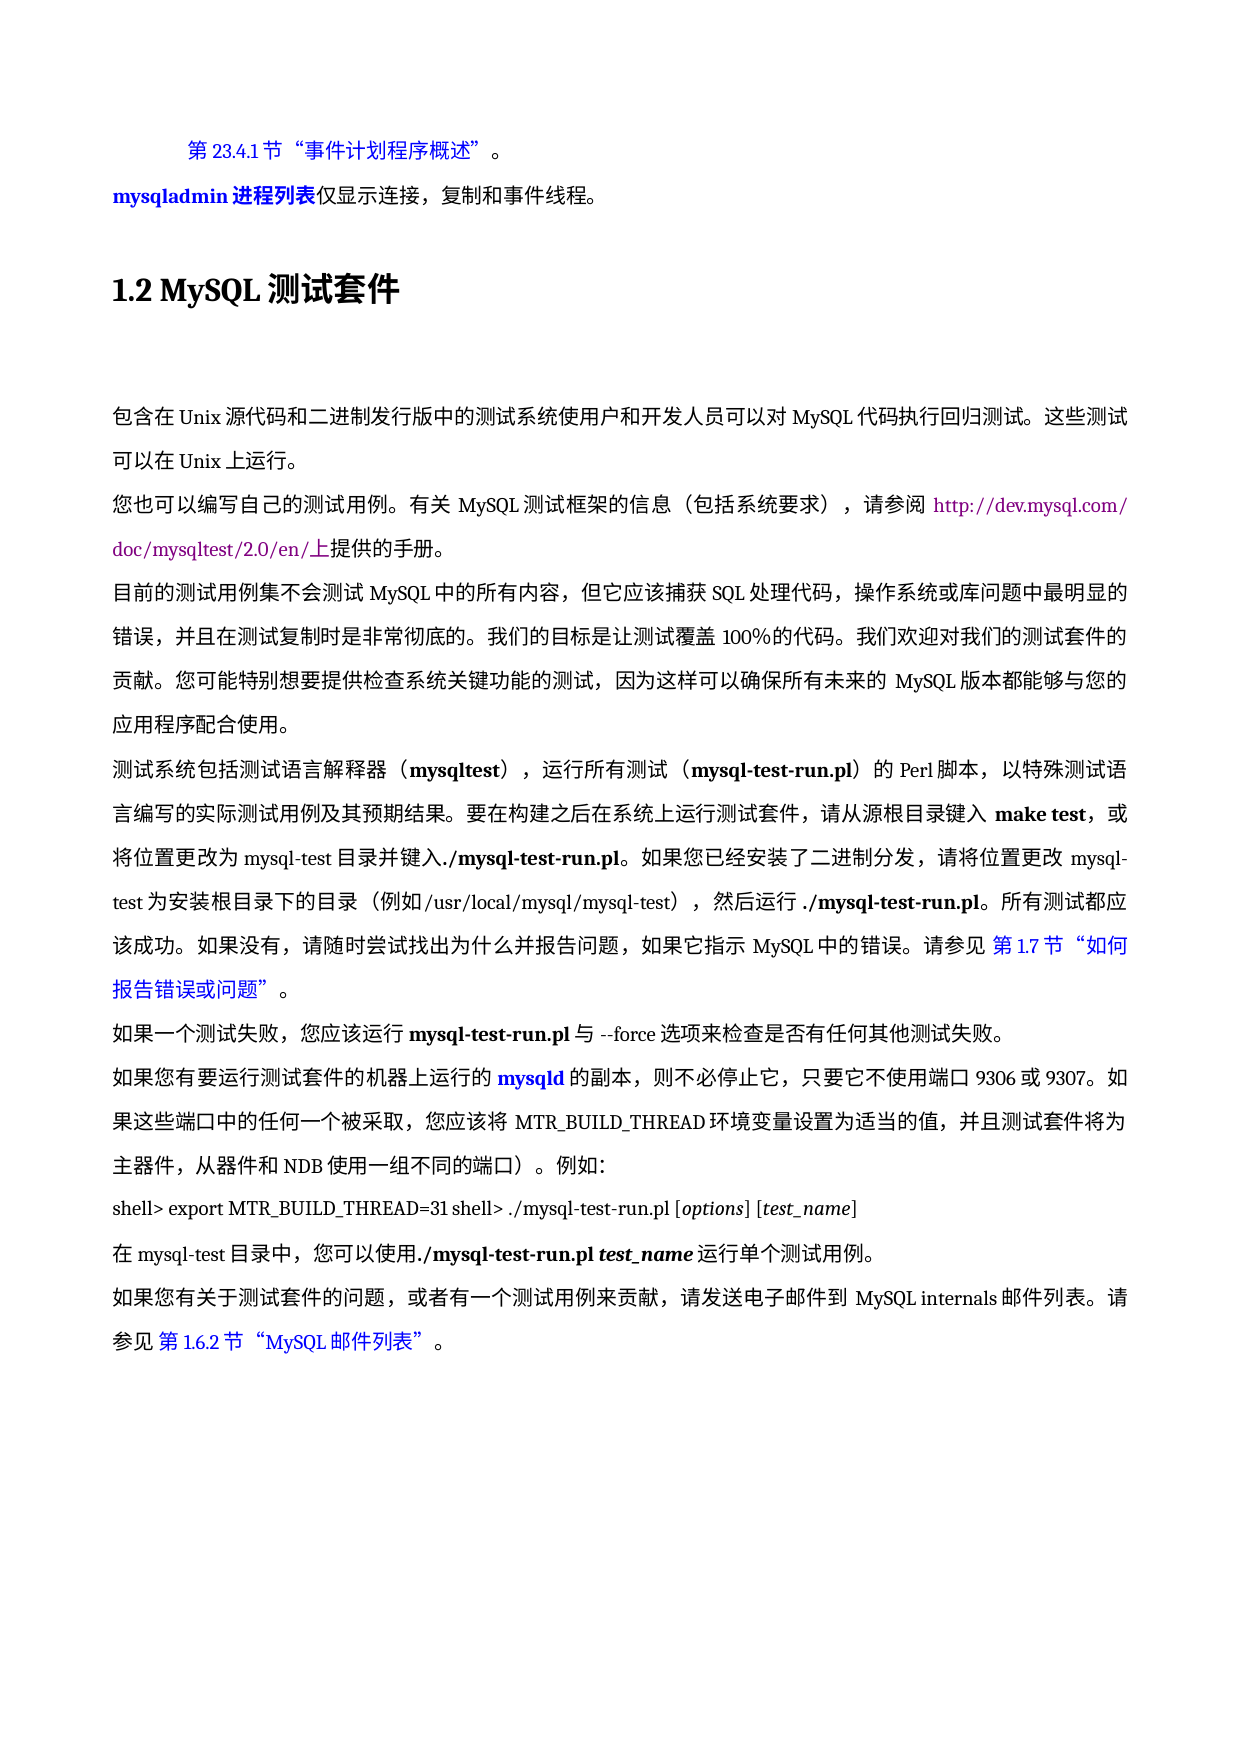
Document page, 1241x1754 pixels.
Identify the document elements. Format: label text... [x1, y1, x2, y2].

text 测试系统包括测试语言解释器（mysqltest），运行所有测试（mysql-test-run.pl）的Perl脚本，以特殊测试语言编写的实际测试用例及其预期结果。要在构建之后在系统上运行测试套件，请从源根目录键入 make test，或将位置更改为mysql-test目录并键入./mysql-test-run.pl。如果您已经安装了二进制分发，请将位置更改 mysql-test为安装根目录下的目录（例如/usr/local/mysql/mysql-test），然后运行 ./mysql-test-run.pl。所有测试都应该成功。如果没有，请随时尝试找出为什么并报告问题，如果它指示MySQL中的错误。请参见 第1.7节“如何报告错误或问题”。 [112, 746, 1128, 1010]
text 您也可以编写自己的测试用例。有关MySQL测试框架的信息（包括系统要求），请参阅http://dev.mysql.com/doc/mysqltest/2.0/en/上提供的手册。 [112, 482, 1128, 570]
text 如果您有关于测试套件的问题，或者有一个测试用例来贡献，请发送电子邮件到MySQL internals邮件列表。请参见 第1.6.2节“MySQL邮件列表”。 [112, 1275, 1128, 1363]
text shell> export MTR_BUILD_THREAD=31 shell> ./mysql-test-run.pl [options] [test_name] [112, 1187, 1128, 1231]
text 目前的测试用例集不会测试MySQL中的所有内容，但它应该捕获SQL处理代码，操作系统或库问题中最明显的错误，并且在测试复制时是非常彻底的。我们的目标是让测试覆盖100％的代码。我们欢迎对我们的测试套件的贡献。您可能特别想要提供检查系统关键功能的测试，因为这样可以确保所有未来的MySQL版本都能够与您的应用程序配合使用。 [112, 570, 1128, 746]
text 如果您有要运行测试套件的机器上运行的mysqld的副本，则不必停止它，只要它不使用端口 9306或9307。如果这些端口中的任何一个被采取，您应该将 MTR_BUILD_THREAD环境变量设置为适当的值，并且测试套件将为主器件，从器件和NDB使用一组不同的端口）。例如： [112, 1054, 1128, 1187]
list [150, 128, 1128, 172]
text mysqladmin进程列表仅显示连接，复制和事件线程。 [112, 172, 1128, 216]
text 包含在Unix源代码和二进制发行版中的测试系统使用户和开发人员可以对MySQL代码执行回归测试。这些测试可以在Unix上运行。 [112, 393, 1128, 482]
subtitle 1.2 MySQL测试套件 [112, 243, 1128, 331]
text 如果一个测试失败，您应该运行 mysql-test-run.pl与 --force选项来检查是否有任何其他测试失败。 [112, 1010, 1128, 1054]
text 在mysql-test目录中，您可以使用./mysql-test-run.pl test_name运行单个测试用例。 [112, 1231, 1128, 1275]
